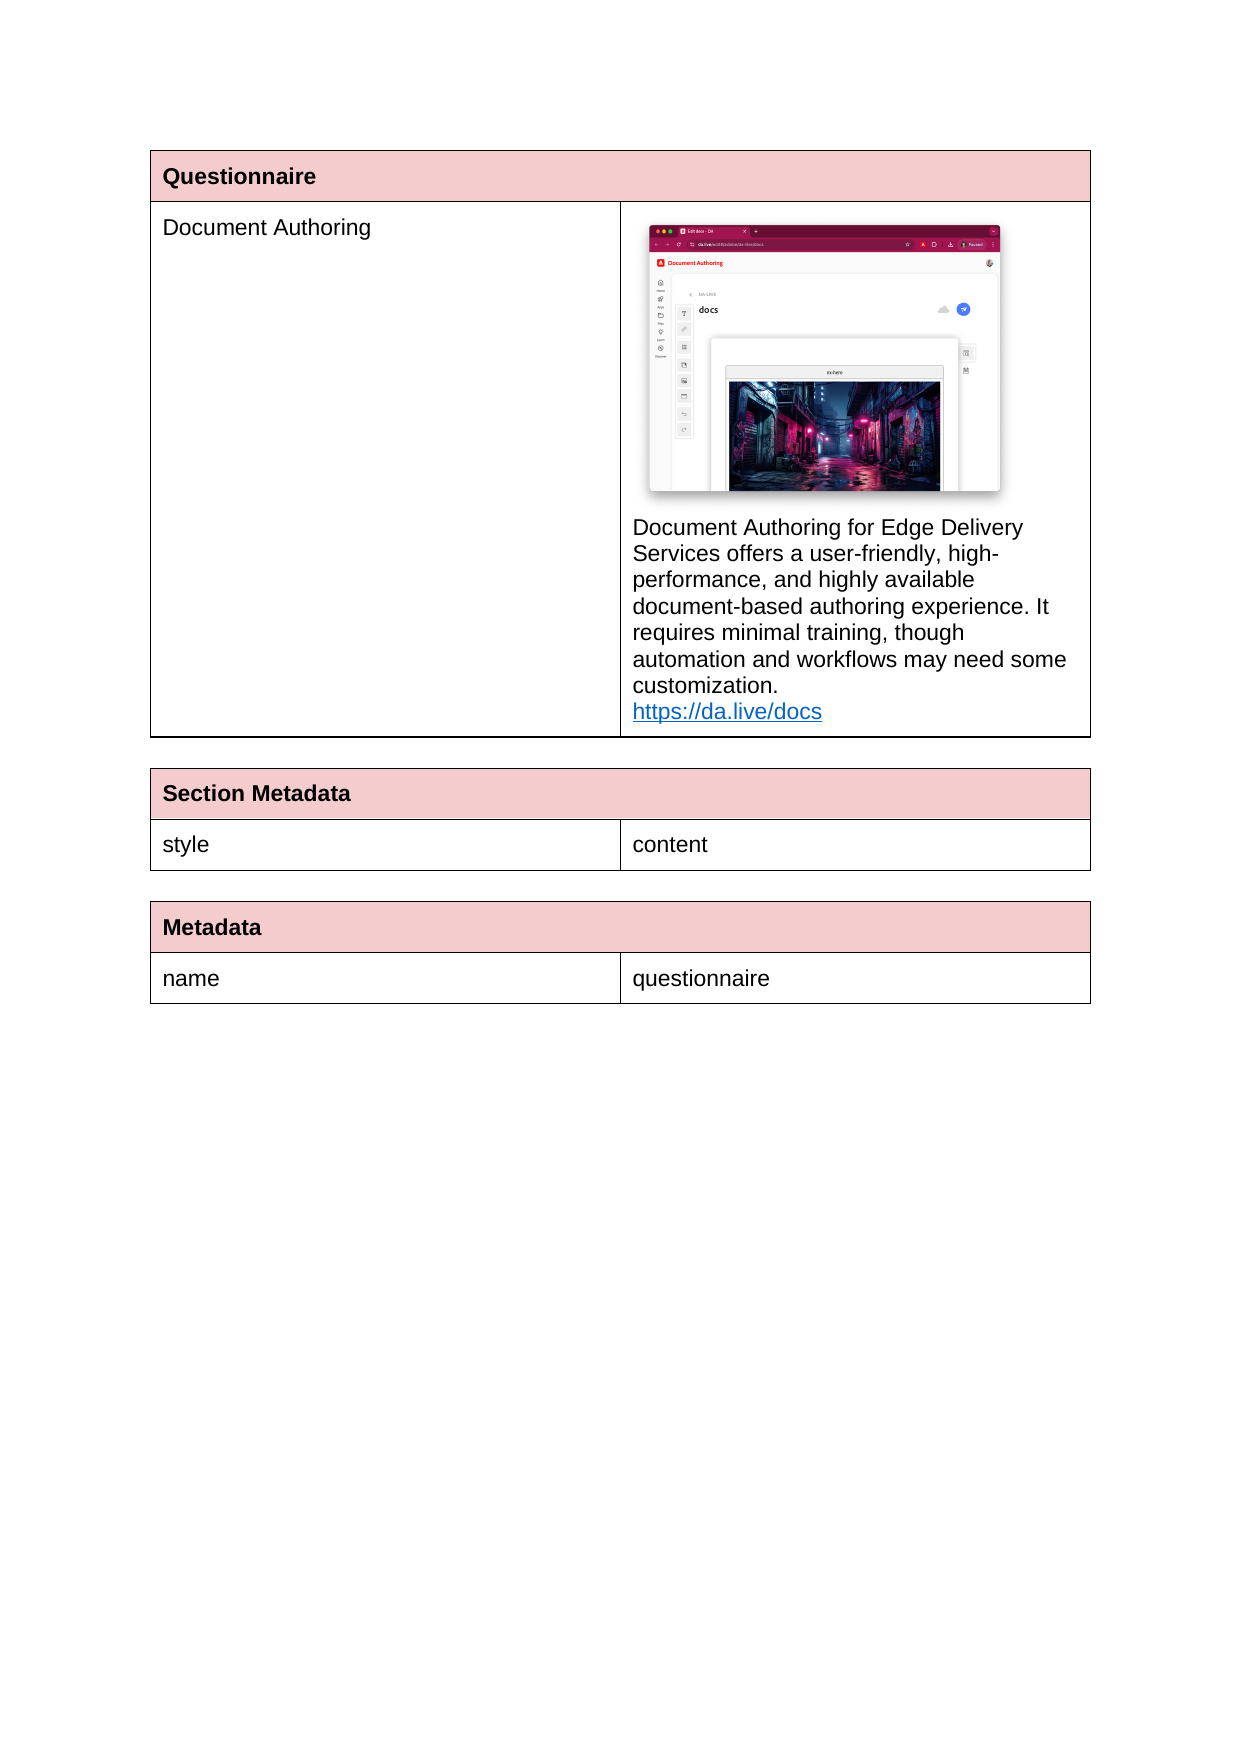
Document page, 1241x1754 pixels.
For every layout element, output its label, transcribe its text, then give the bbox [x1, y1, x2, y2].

table_header Section Metadata [151, 769, 1090, 818]
table_header Metadata [151, 902, 1090, 952]
table_cell name [151, 953, 620, 1003]
table_cell style [151, 820, 620, 869]
table_cell Document Authoring for Edge Delivery Services offers a user-friendly, high-performance, and highly available document-based authoring experience. It requires minimal training, though automation and workflows may need some customization. https://da.live/docs [621, 202, 1090, 736]
picture [632, 213, 1017, 514]
table_cell questionnaire [621, 953, 1090, 1003]
table_cell content [621, 820, 1090, 869]
table_cell Document Authoring [151, 202, 620, 736]
table_header Questionnaire [151, 151, 1090, 201]
